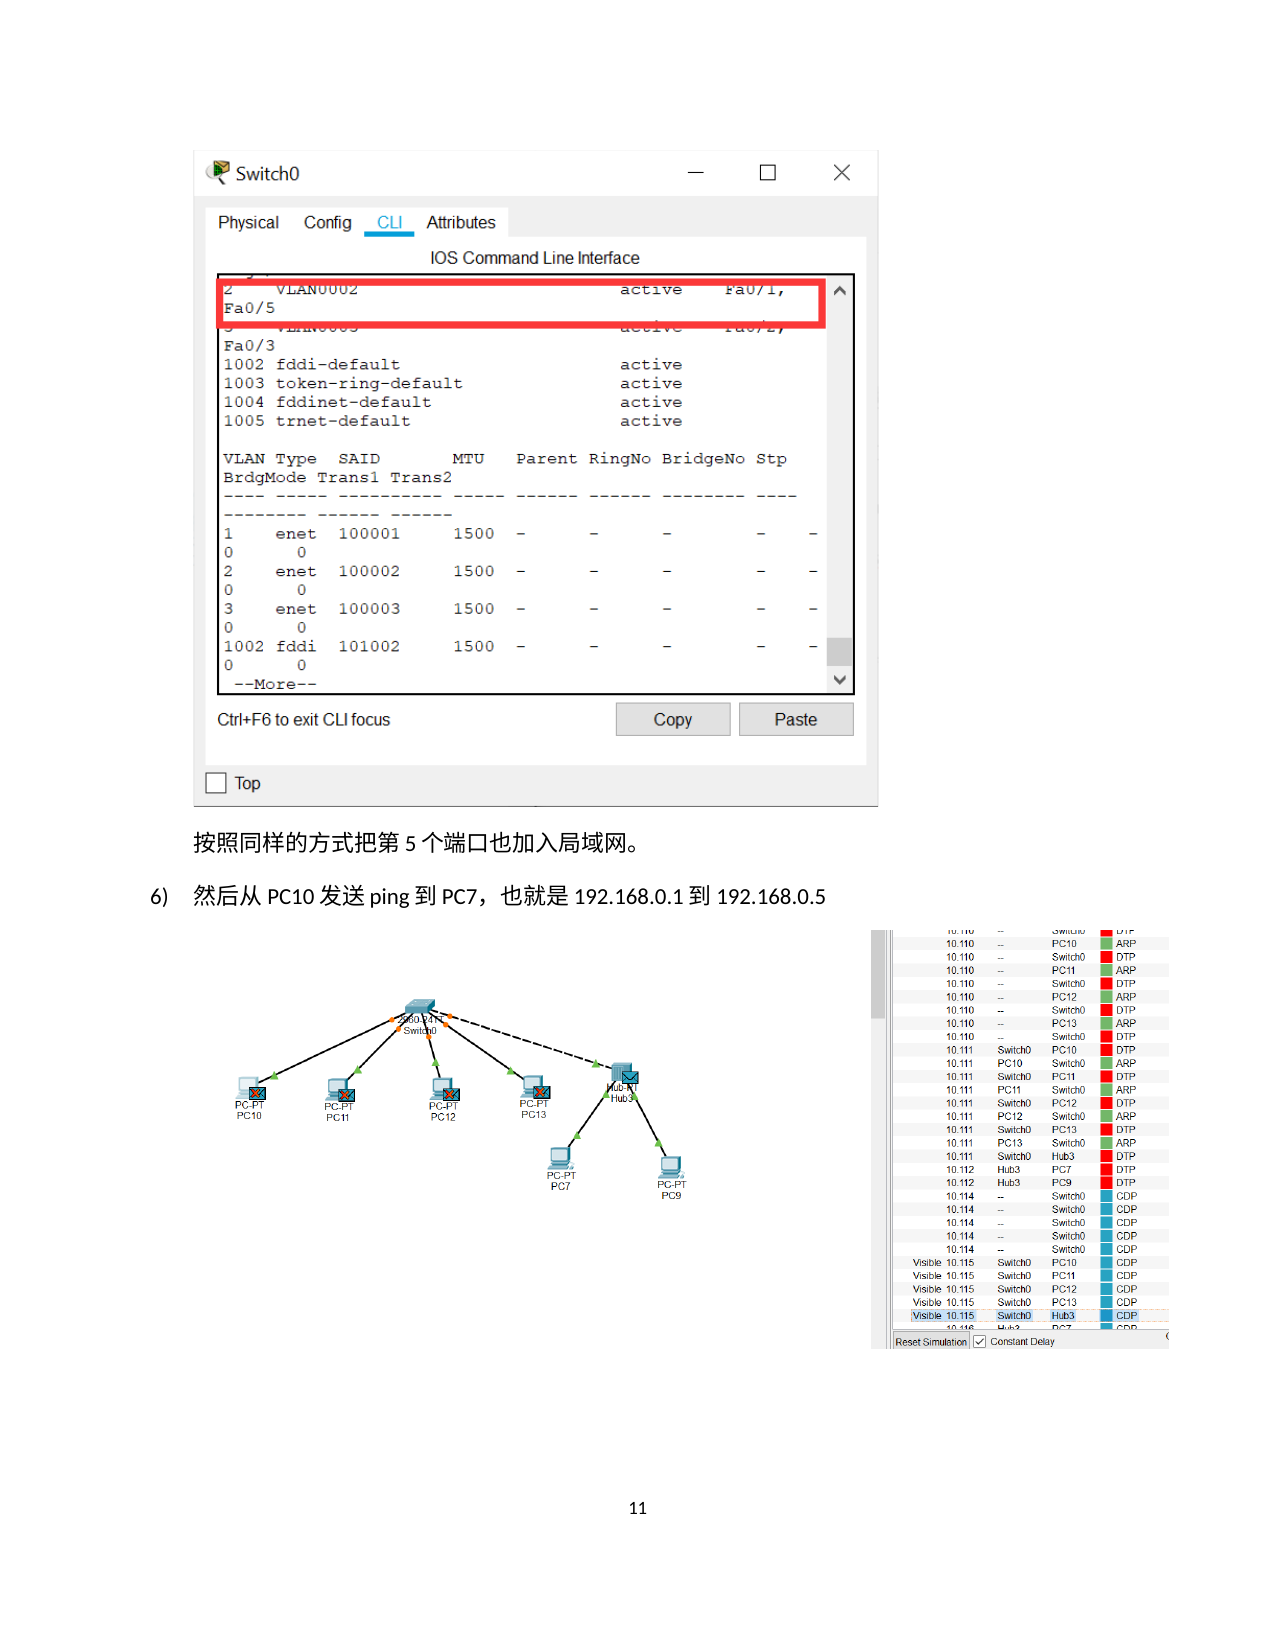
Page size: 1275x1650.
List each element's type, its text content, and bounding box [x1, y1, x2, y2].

list 按照同样的方式把第5个端口也加入局域网。 [194, 825, 1125, 858]
picture [193, 150, 879, 807]
picture [193, 930, 1169, 1349]
list 然后从PC10发送ping到PC7，也就是192.168.0.1到192.168.0.5 [150, 878, 1125, 911]
